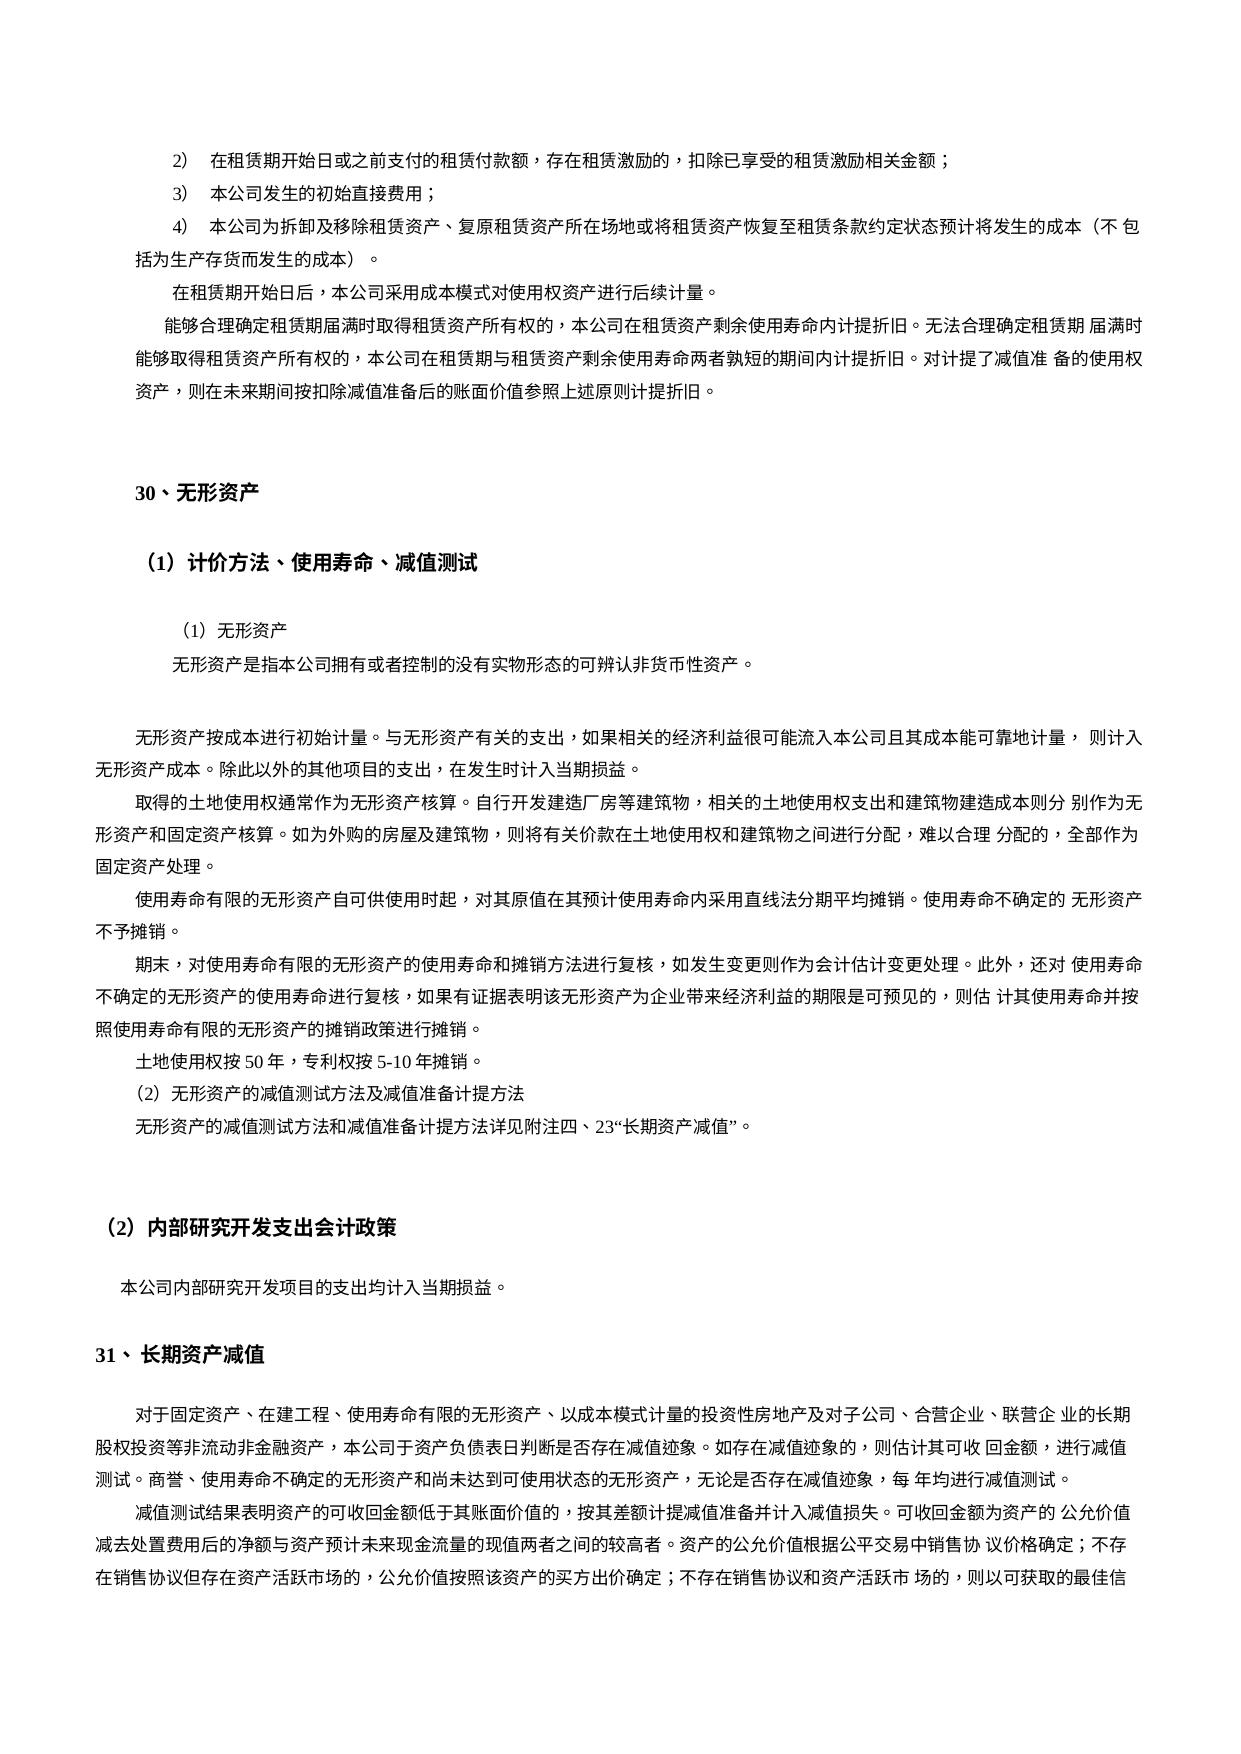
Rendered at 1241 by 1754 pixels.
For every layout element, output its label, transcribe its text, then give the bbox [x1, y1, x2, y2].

text 无形资产按成本进行初始计量。与无形资产有关的支出，如果相关的经济利益很可能流入本公司且其成本能可靠地计量， 则计入无形资产成本。除此以外的其他项目的支出，在发生时计入当期损益。 [95, 718, 1144, 783]
text 无形资产的减值测试方法和减值准备计提方法详见附注四、23“长期资产减值”。 [95, 1107, 1144, 1140]
text 在租赁期开始日后，本公司采用成本模式对使用权资产进行后续计量。 [95, 273, 1144, 306]
text 4） 本公司为拆卸及移除租赁资产、复原租赁资产所在场地或将租赁资产恢复至租赁条款约定状态预计将发生的成本（不 包括为生产存货而发生的成本）。 [135, 207, 1144, 273]
subtitle （1）计价方法、使用寿命、减值测试 [95, 548, 1144, 576]
text 土地使用权按50年，专利权按5-10年摊销。 [95, 1042, 1144, 1075]
text 使用寿命有限的无形资产自可供使用时起，对其原值在其预计使用寿命内采用直线法分期平均摊销。使用寿命不确定的 无形资产不予摊销。 [95, 881, 1144, 945]
text 无形资产是指本公司拥有或者控制的没有实物形态的可辨认非货币性资产。 [95, 653, 1144, 677]
text 取得的土地使用权通常作为无形资产核算。自行开发建造厂房等建筑物，相关的土地使用权支出和建筑物建造成本则分 别作为无形资产和固定资产核算。如为外购的房屋及建筑物，则将有关价款在土地使用权和建筑物之间进行分配，难以合理 分配的，全部作为固定资产处理。 [95, 783, 1144, 881]
text 2） 在租赁期开始日或之前支付的租赁付款额，存在租赁激励的，扣除已享受的租赁激励相关金额； [95, 141, 1144, 174]
text 本公司内部研究开发项目的支出均计入当期损益。 [95, 1268, 1144, 1301]
text （2）无形资产的减值测试方法及减值准备计提方法 [95, 1075, 1144, 1107]
text （1）无形资产 [95, 618, 1144, 642]
subtitle 31、 长期资产减值 [95, 1340, 1144, 1369]
subtitle 30、无形资产 [95, 478, 1144, 506]
text 能够合理确定租赁期届满时取得租赁资产所有权的，本公司在租赁资产剩余使用寿命内计提折旧。无法合理确定租赁期 届满时能够取得租赁资产所有权的，本公司在租赁期与租赁资产剩余使用寿命两者孰短的期间内计提折旧。对计提了减值准 备的使用权资产，则在未来期间按扣除减值准备后的账面价值参照上述原则计提折旧。 [135, 306, 1144, 405]
text 3） 本公司发生的初始直接费用； [95, 174, 1144, 207]
subtitle （2）内部研究开发支出会计政策 [95, 1213, 1144, 1241]
text 对于固定资产、在建工程、使用寿命有限的无形资产、以成本模式计量的投资性房地产及对子公司、合营企业、联营企 业的长期股权投资等非流动非金融资产，本公司于资产负债表日判断是否存在减值迹象。如存在减值迹象的，则估计其可收 回金额，进行减值测试。商誉、使用寿命不确定的无形资产和尚未达到可使用状态的无形资产，无论是否存在减值迹象，每 年均进行减值测试。 [95, 1396, 1144, 1493]
text 期末，对使用寿命有限的无形资产的使用寿命和摊销方法进行复核，如发生变更则作为会计估计变更处理。此外，还对 使用寿命不确定的无形资产的使用寿命进行复核，如果有证据表明该无形资产为企业带来经济利益的期限是可预见的，则估 计其使用寿命并按照使用寿命有限的无形资产的摊销政策进行摊销。 [95, 945, 1144, 1042]
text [95, 1493, 1144, 1591]
